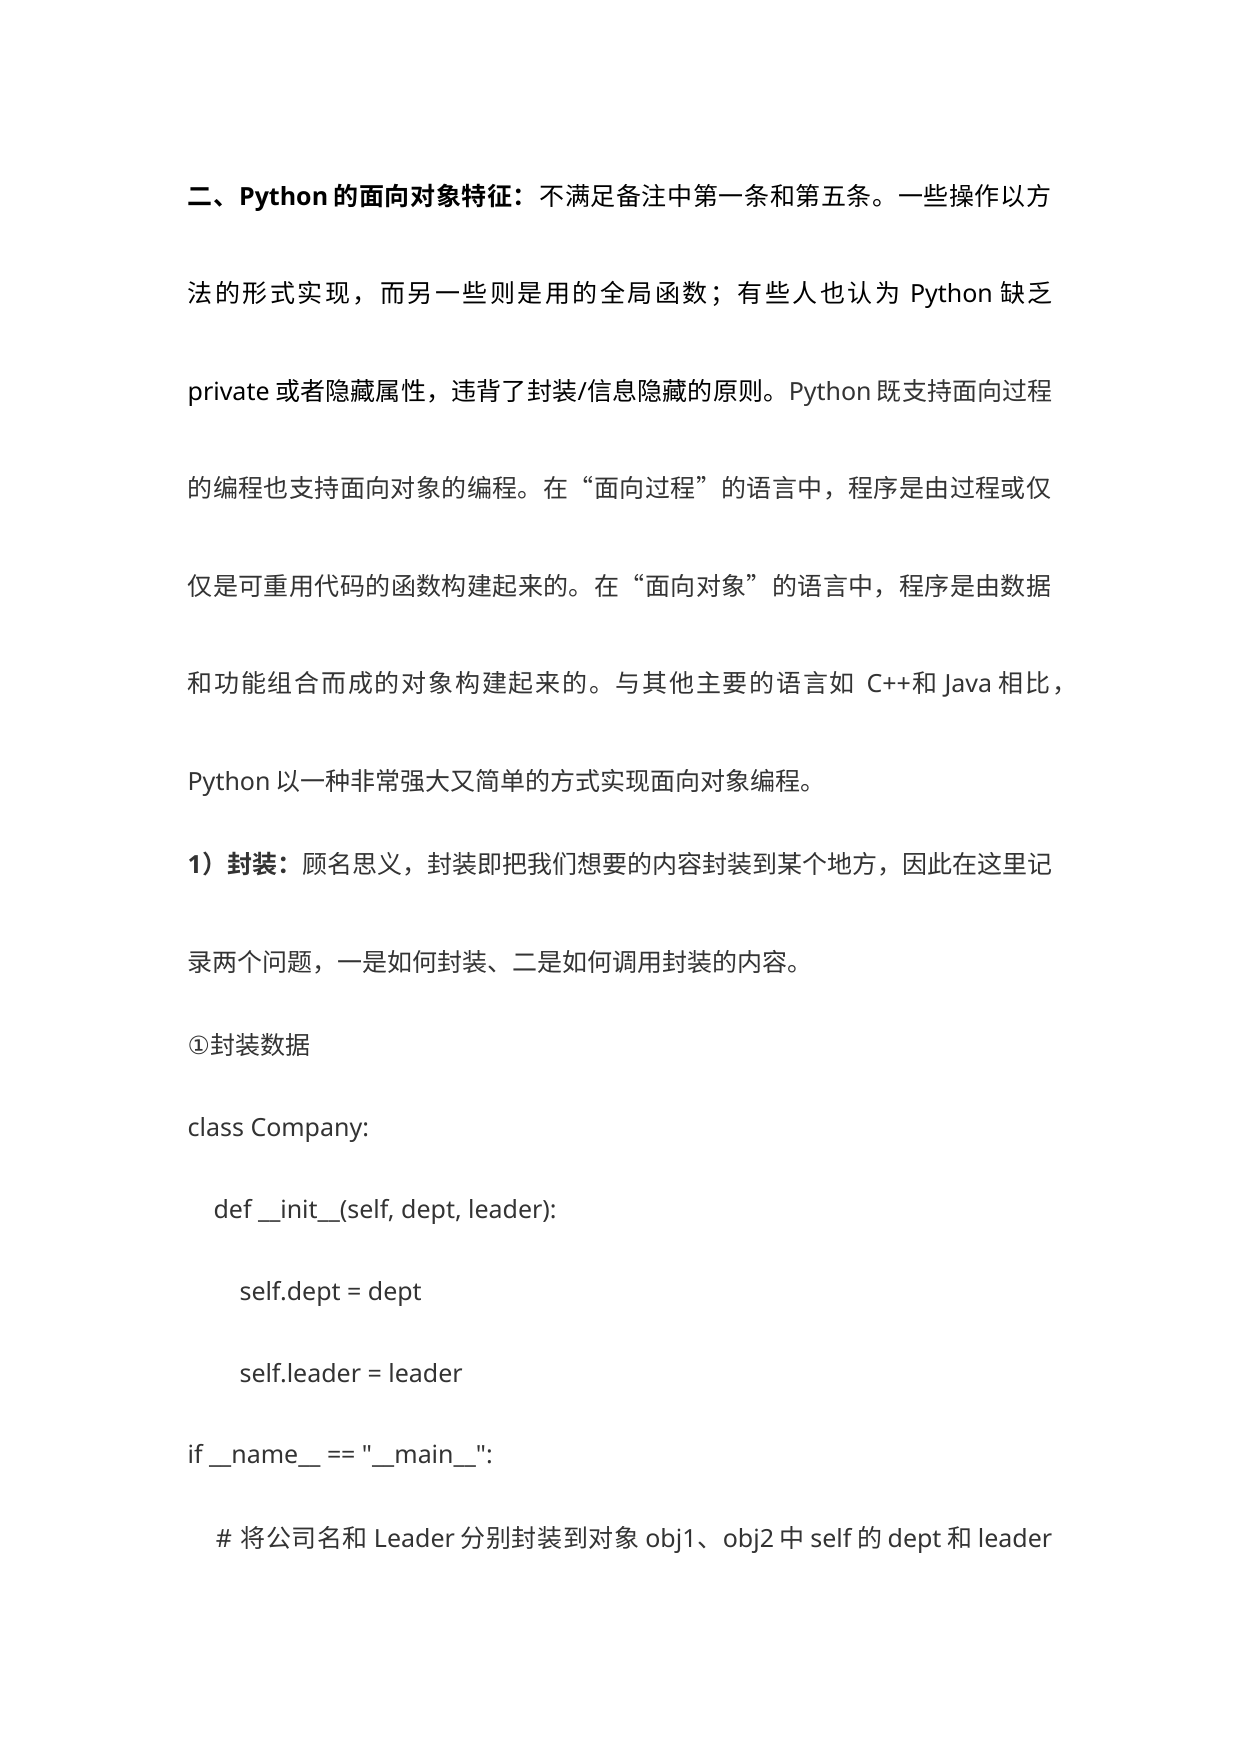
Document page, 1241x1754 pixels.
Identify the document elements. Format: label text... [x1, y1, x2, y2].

text ①封装数据 [187, 1011, 1053, 1076]
text class Company: [187, 1094, 1053, 1159]
text def __init__(self, dept, leader): [187, 1176, 1053, 1241]
text 二、Python的面向对象特征：不满足备注中第一条和第五条。一些操作以方法的形式实现，而另一些则是用的全局函数；有些人也认为Python缺乏private或者隐藏属性，违背了封装/信息隐藏的原则。Python既支持面向过程的编程也支持面向对象的编程。在“面向过程”的语言中，程序是由过程或仅仅是可重用代码的函数构建起来的。在“面向对象”的语言中，程序是由数据和功能组合而成的对象构建起来的。与其他主要的语言如 C++和Java相比，Python以一种非常强大又简单的方式实现面向对象编程。 [187, 162, 1053, 812]
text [187, 1504, 1053, 1569]
text self.dept = dept [187, 1258, 1053, 1323]
text self.leader = leader [187, 1340, 1053, 1405]
text if __name__ == "__main__": [187, 1422, 1053, 1487]
text 1）封装：顾名思义，封装即把我们想要的内容封装到某个地方，因此在这里记录两个问题，一是如何封装、二是如何调用封装的内容。 [187, 830, 1053, 993]
